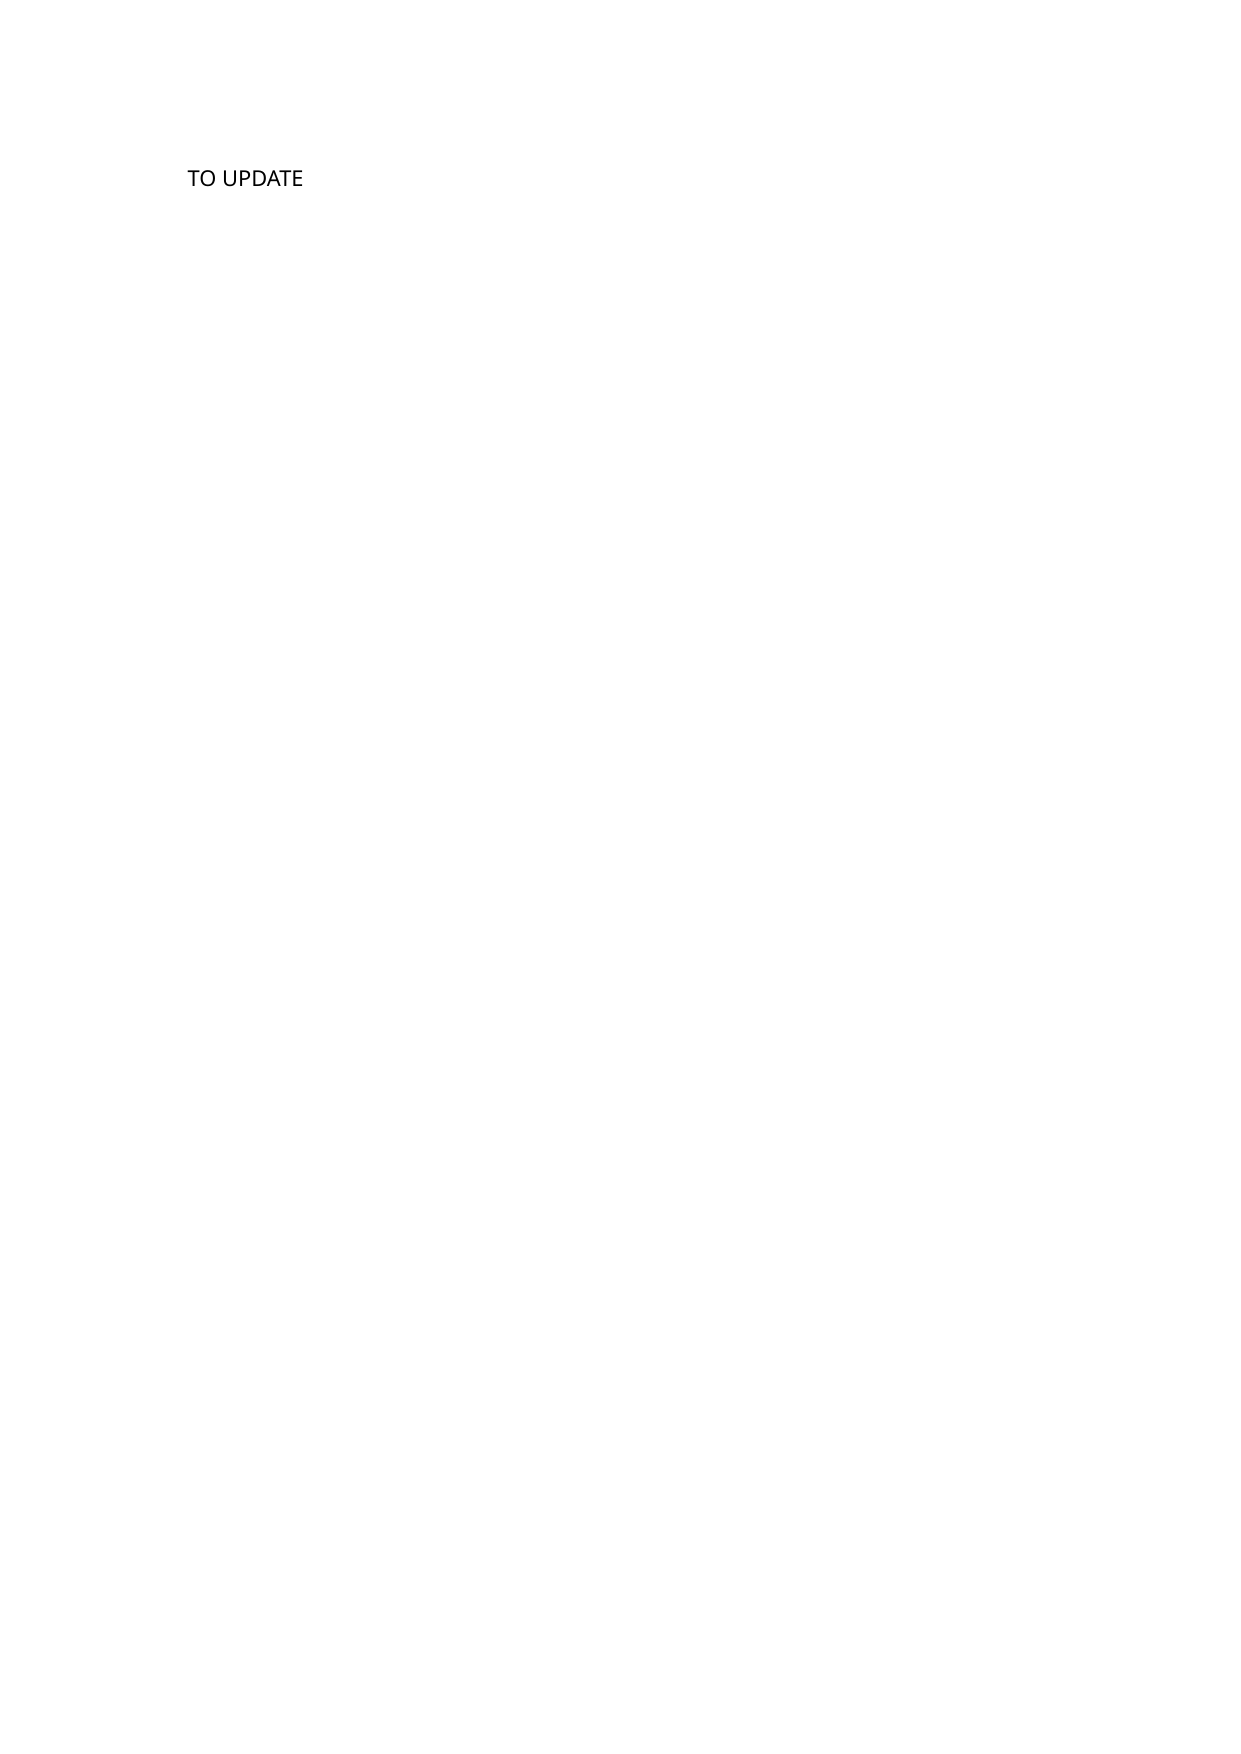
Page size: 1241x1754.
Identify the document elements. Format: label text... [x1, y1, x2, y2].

text TO UPDATE [187, 162, 1053, 194]
